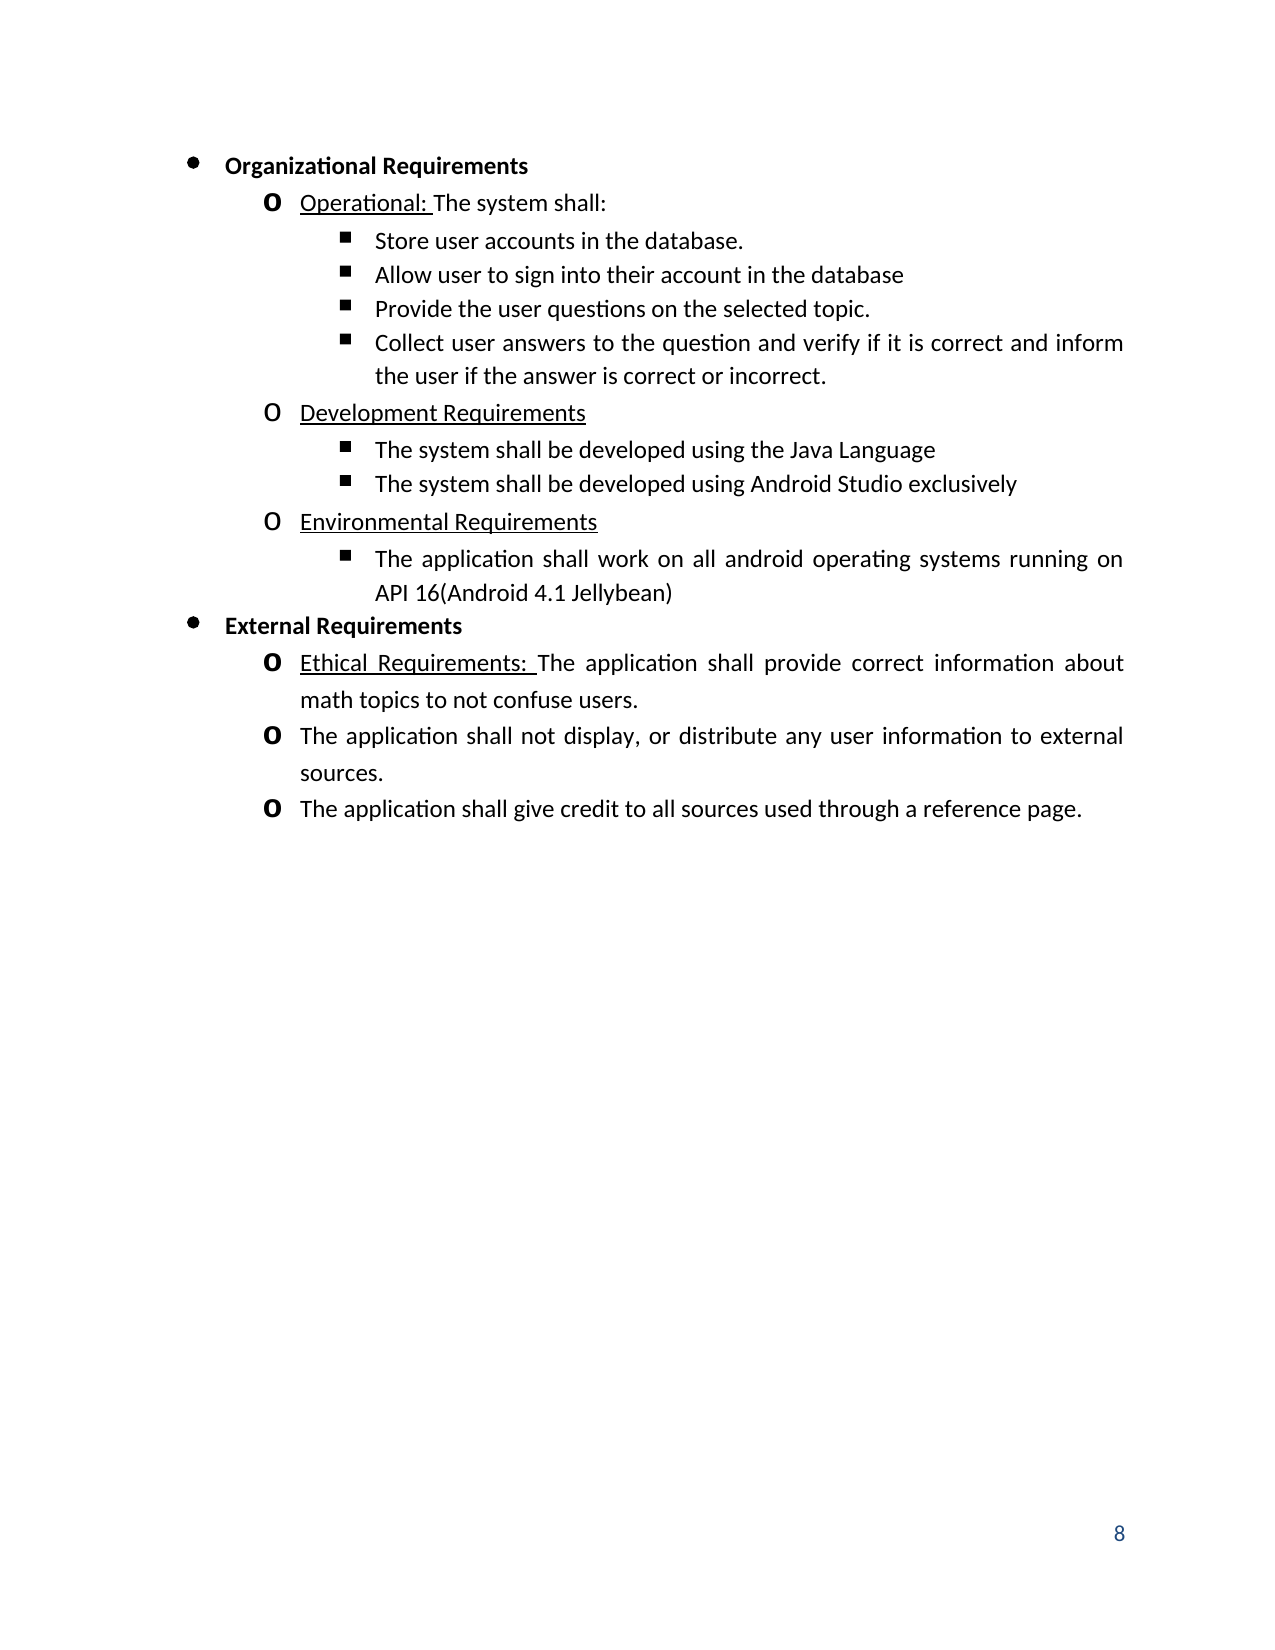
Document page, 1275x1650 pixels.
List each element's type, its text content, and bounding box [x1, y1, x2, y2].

list The application shall work on all android operating systems running on API 16(Android 4.1 Jellybean) [337, 543, 1125, 607]
list The application shall give credit to all sources used through a reference page. [262, 790, 1125, 828]
list Store user accounts in the database. [337, 225, 1125, 256]
list Collect user answers to the question and verify if it is correct and inform the user if the answer is correct or incorrect. [337, 327, 1125, 391]
list Allow user to sign into their account in the database [337, 259, 1125, 290]
list Organizational Requirements [187, 150, 1125, 181]
list Ethical Requirements: The application shall provide correct information about math topics to not confuse users. [262, 644, 1125, 714]
list The system shall be developed using Android Studio exclusively [337, 468, 1125, 500]
list External Requirements [187, 610, 1125, 641]
list Provide the user questions on the selected topic. [337, 293, 1125, 324]
list The application shall not display, or distribute any user information to external sources. [262, 717, 1125, 788]
list Operational: The system shall: [262, 184, 1125, 222]
list The system shall be developed using the Java Language [337, 434, 1125, 466]
list Environmental Requirements [262, 502, 1125, 540]
list Development Requirements [262, 393, 1125, 431]
